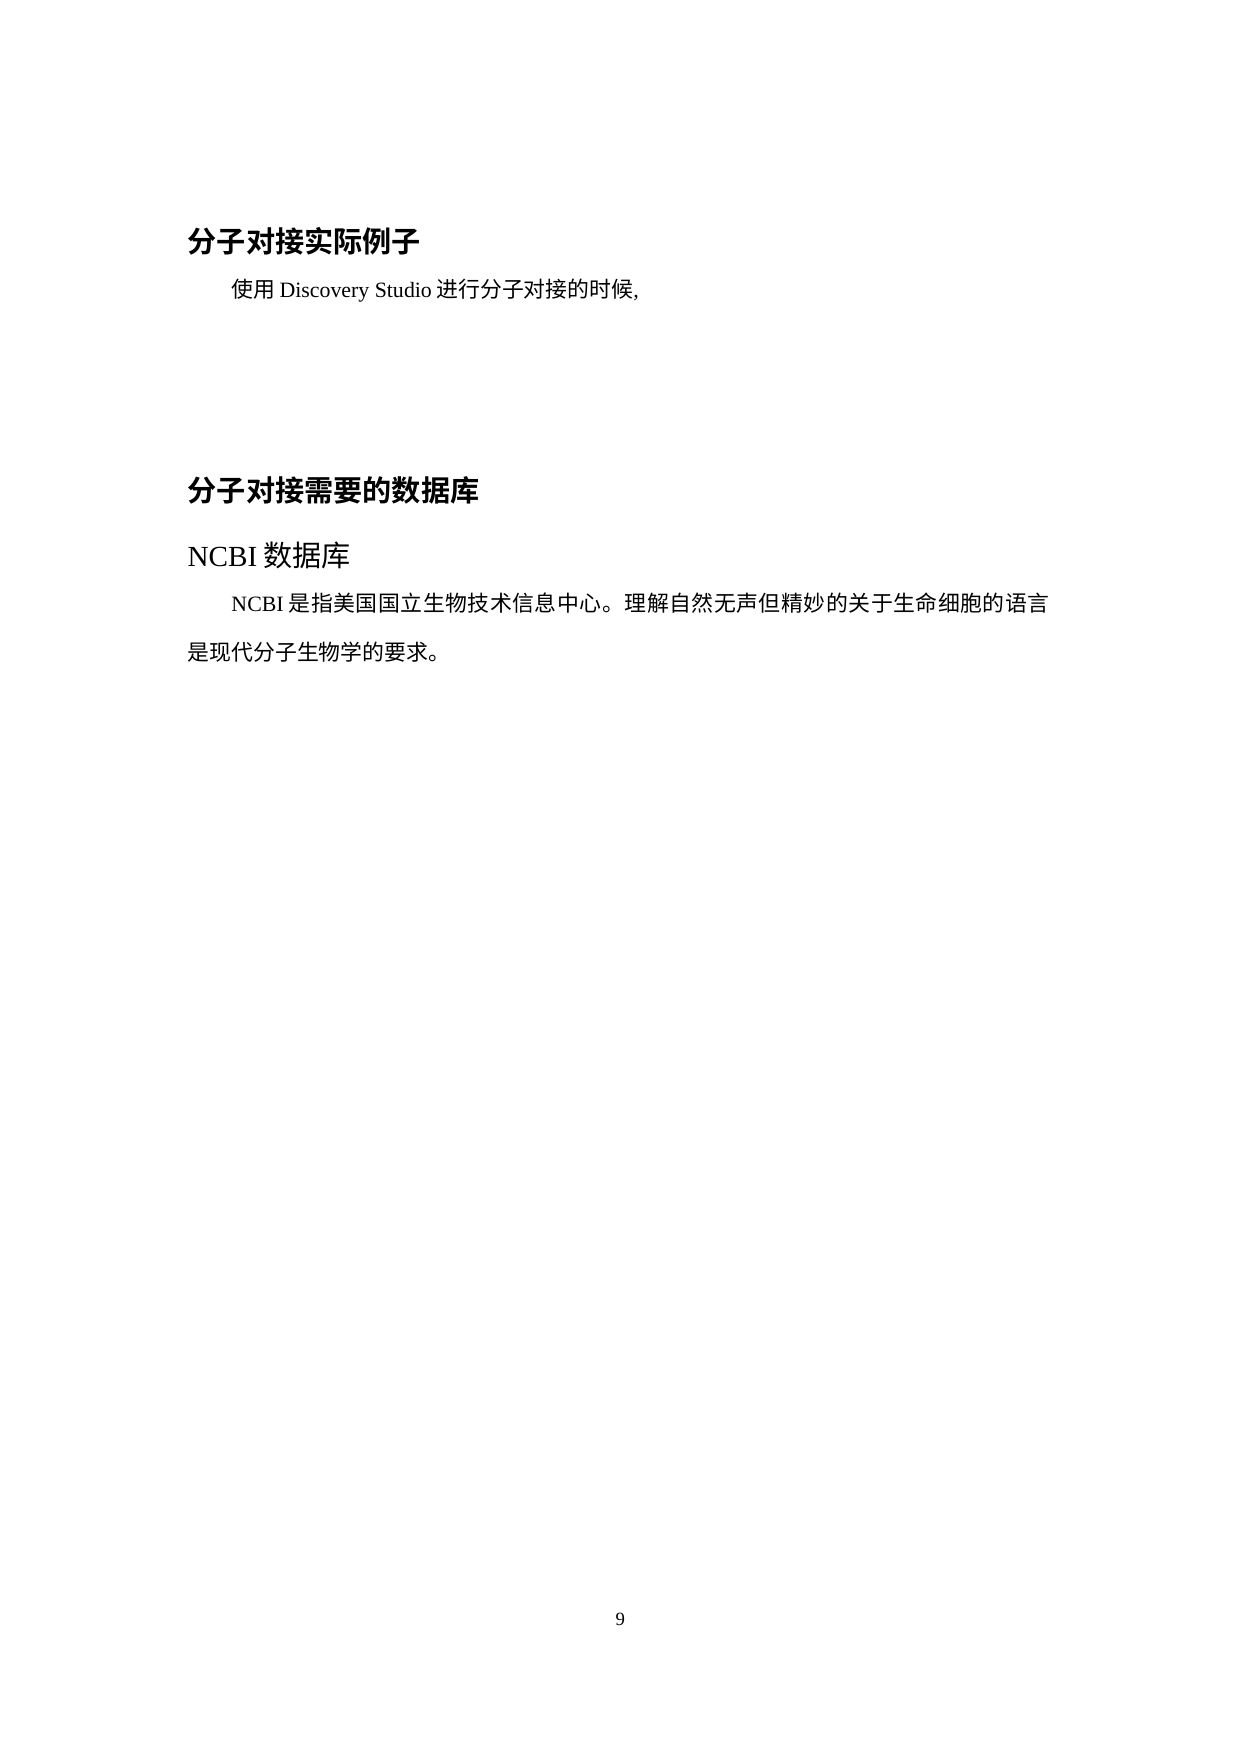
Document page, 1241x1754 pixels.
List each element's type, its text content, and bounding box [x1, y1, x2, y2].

subtitle 分子对接需要的数据库 [187, 456, 1031, 521]
subtitle NCBI数据库 [187, 521, 1053, 586]
subtitle 分子对接实际例子 [187, 207, 1031, 272]
text 使用Discovery Studio进行分子对接的时候, [187, 272, 1053, 304]
text NCBI是指美国国立生物技术信息中心。理解自然无声但精妙的关于生命细胞的语言是现代分子生物学的要求。 [187, 586, 1053, 667]
